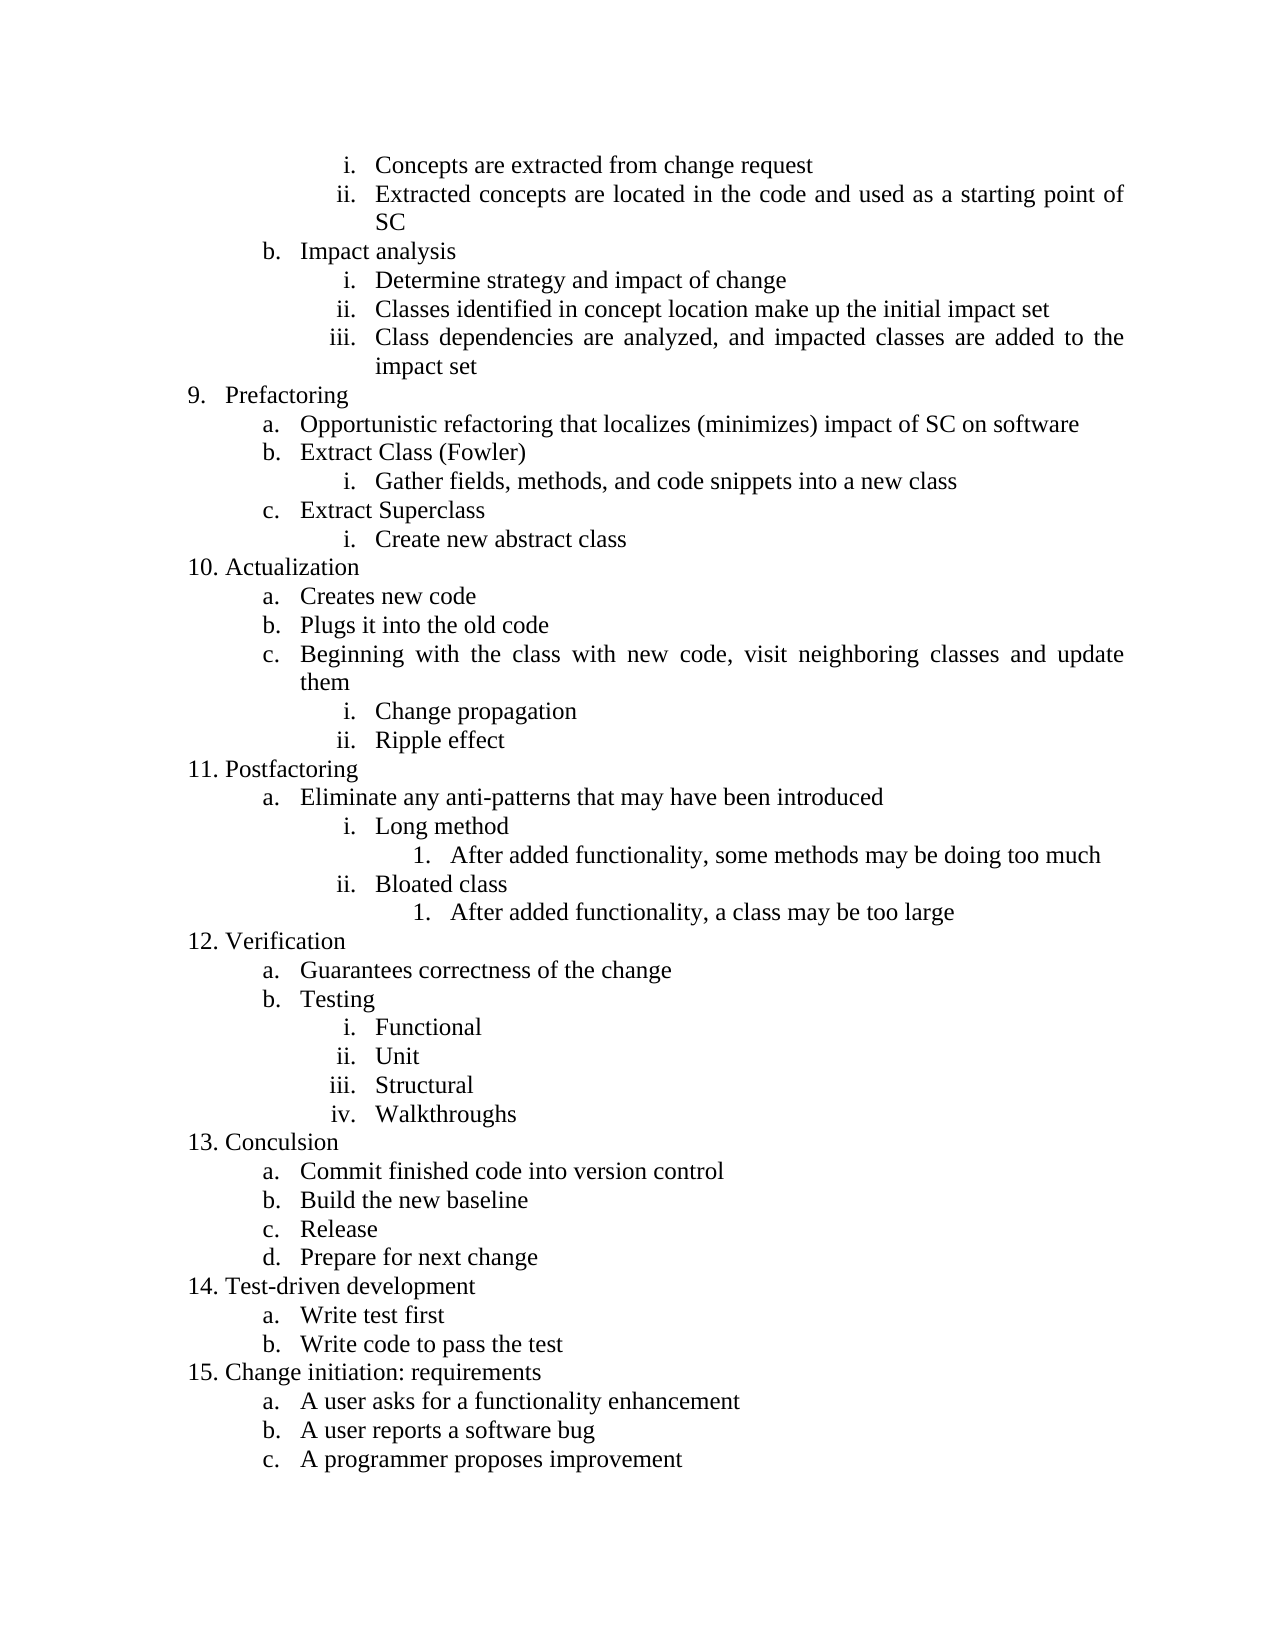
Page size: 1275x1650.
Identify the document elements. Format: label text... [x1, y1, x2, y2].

list Build the new baseline [262, 1185, 1125, 1214]
list A programmer proposes improvement [262, 1444, 1125, 1472]
list Bloated class [356, 869, 1125, 897]
list Change propagation [356, 696, 1125, 725]
list Conculsion [187, 1127, 1125, 1156]
list Postfactoring [187, 754, 1125, 782]
list Prepare for next change [262, 1242, 1125, 1271]
list Determine strategy and impact of change [356, 265, 1125, 294]
list Gather fields, methods, and code snippets into a new class [356, 466, 1125, 495]
list Opportunistic refactoring that localizes (minimizes) impact of SC on software [262, 409, 1125, 437]
list Change initiation: requirements [187, 1357, 1125, 1386]
list Extracted concepts are located in the code and used as a starting point of SC [356, 179, 1125, 236]
list Functional [356, 1012, 1125, 1041]
list Actualization [187, 552, 1125, 581]
list Extract Superclass [262, 495, 1125, 524]
list After added functionality, a class may be too large [412, 897, 1125, 926]
list Creates new code [262, 581, 1125, 610]
list Guarantees correctness of the change [262, 955, 1125, 984]
list Class dependencies are analyzed, and impacted classes are added to the impact set [356, 322, 1125, 380]
list Long method [356, 811, 1125, 840]
list Beginning with the class with new code, visit neighboring classes and update them [262, 639, 1125, 696]
list Write code to pass the test [262, 1329, 1125, 1357]
list Create new abstract class [356, 524, 1125, 552]
list Classes identified in concept location make up the initial impact set [356, 294, 1125, 322]
list Eliminate any anti-patterns that may have been introduced [262, 782, 1125, 811]
list Impact analysis [262, 236, 1125, 265]
list Structural [356, 1070, 1125, 1099]
list Ripple effect [356, 725, 1125, 754]
list Release [262, 1214, 1125, 1242]
list A user asks for a functionality enhancement [262, 1386, 1125, 1415]
list Test-driven development [187, 1271, 1125, 1300]
list After added functionality, some methods may be doing too much [412, 840, 1125, 869]
list Unit [356, 1041, 1125, 1070]
list Testing [262, 984, 1125, 1012]
list Write test first [262, 1300, 1125, 1329]
list Concepts are extracted from change request [356, 150, 1125, 179]
list Commit finished code into version control [262, 1156, 1125, 1185]
list Extract Class (Fowler) [262, 437, 1125, 466]
list A user reports a software bug [262, 1415, 1125, 1444]
list Plugs it into the old code [262, 610, 1125, 639]
list Verification [187, 926, 1125, 955]
list Walkthroughs [356, 1099, 1125, 1127]
list Prefactoring [187, 380, 1125, 409]
